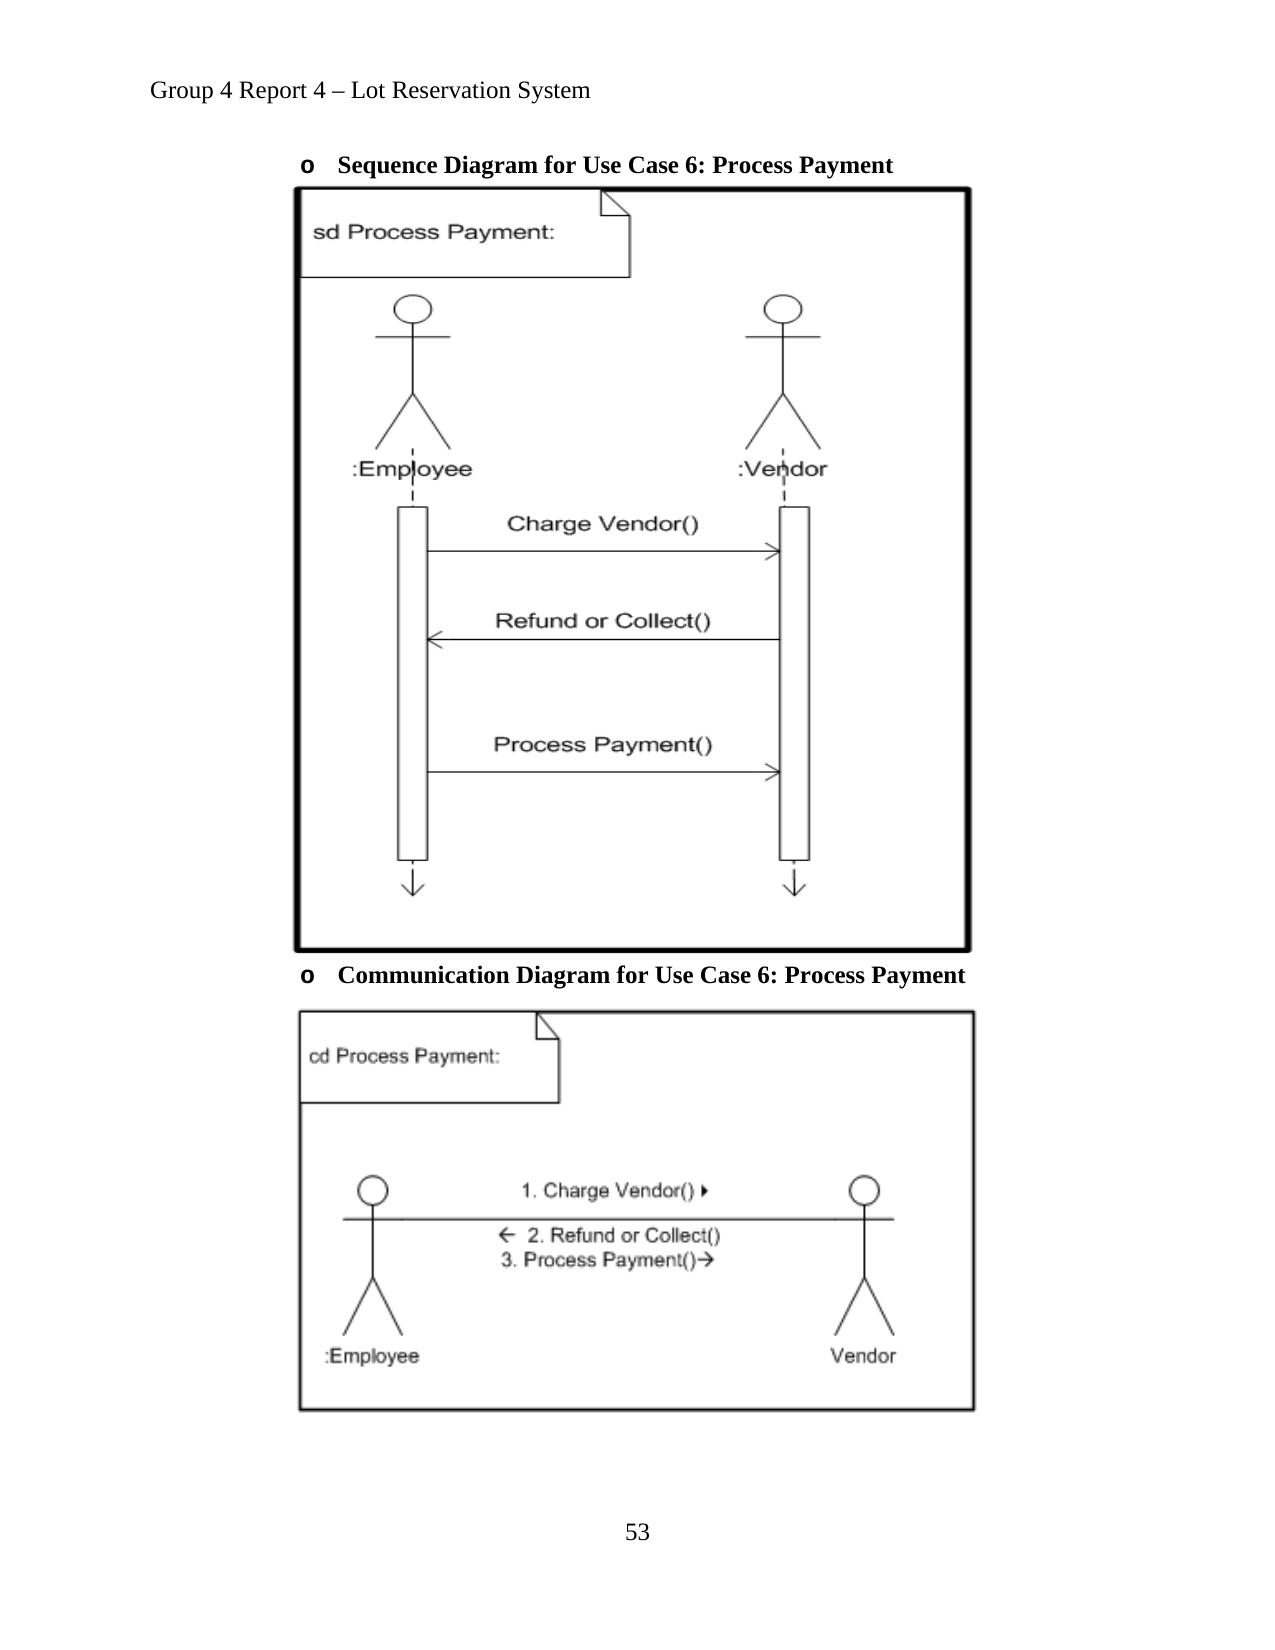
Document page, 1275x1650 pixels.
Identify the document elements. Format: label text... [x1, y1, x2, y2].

list Communication Diagram for Use Case 6: Process Payment [300, 960, 1125, 991]
picture [285, 181, 984, 962]
list Sequence Diagram for Use Case 6: Process Payment [300, 150, 1125, 181]
picture [294, 1002, 984, 1420]
